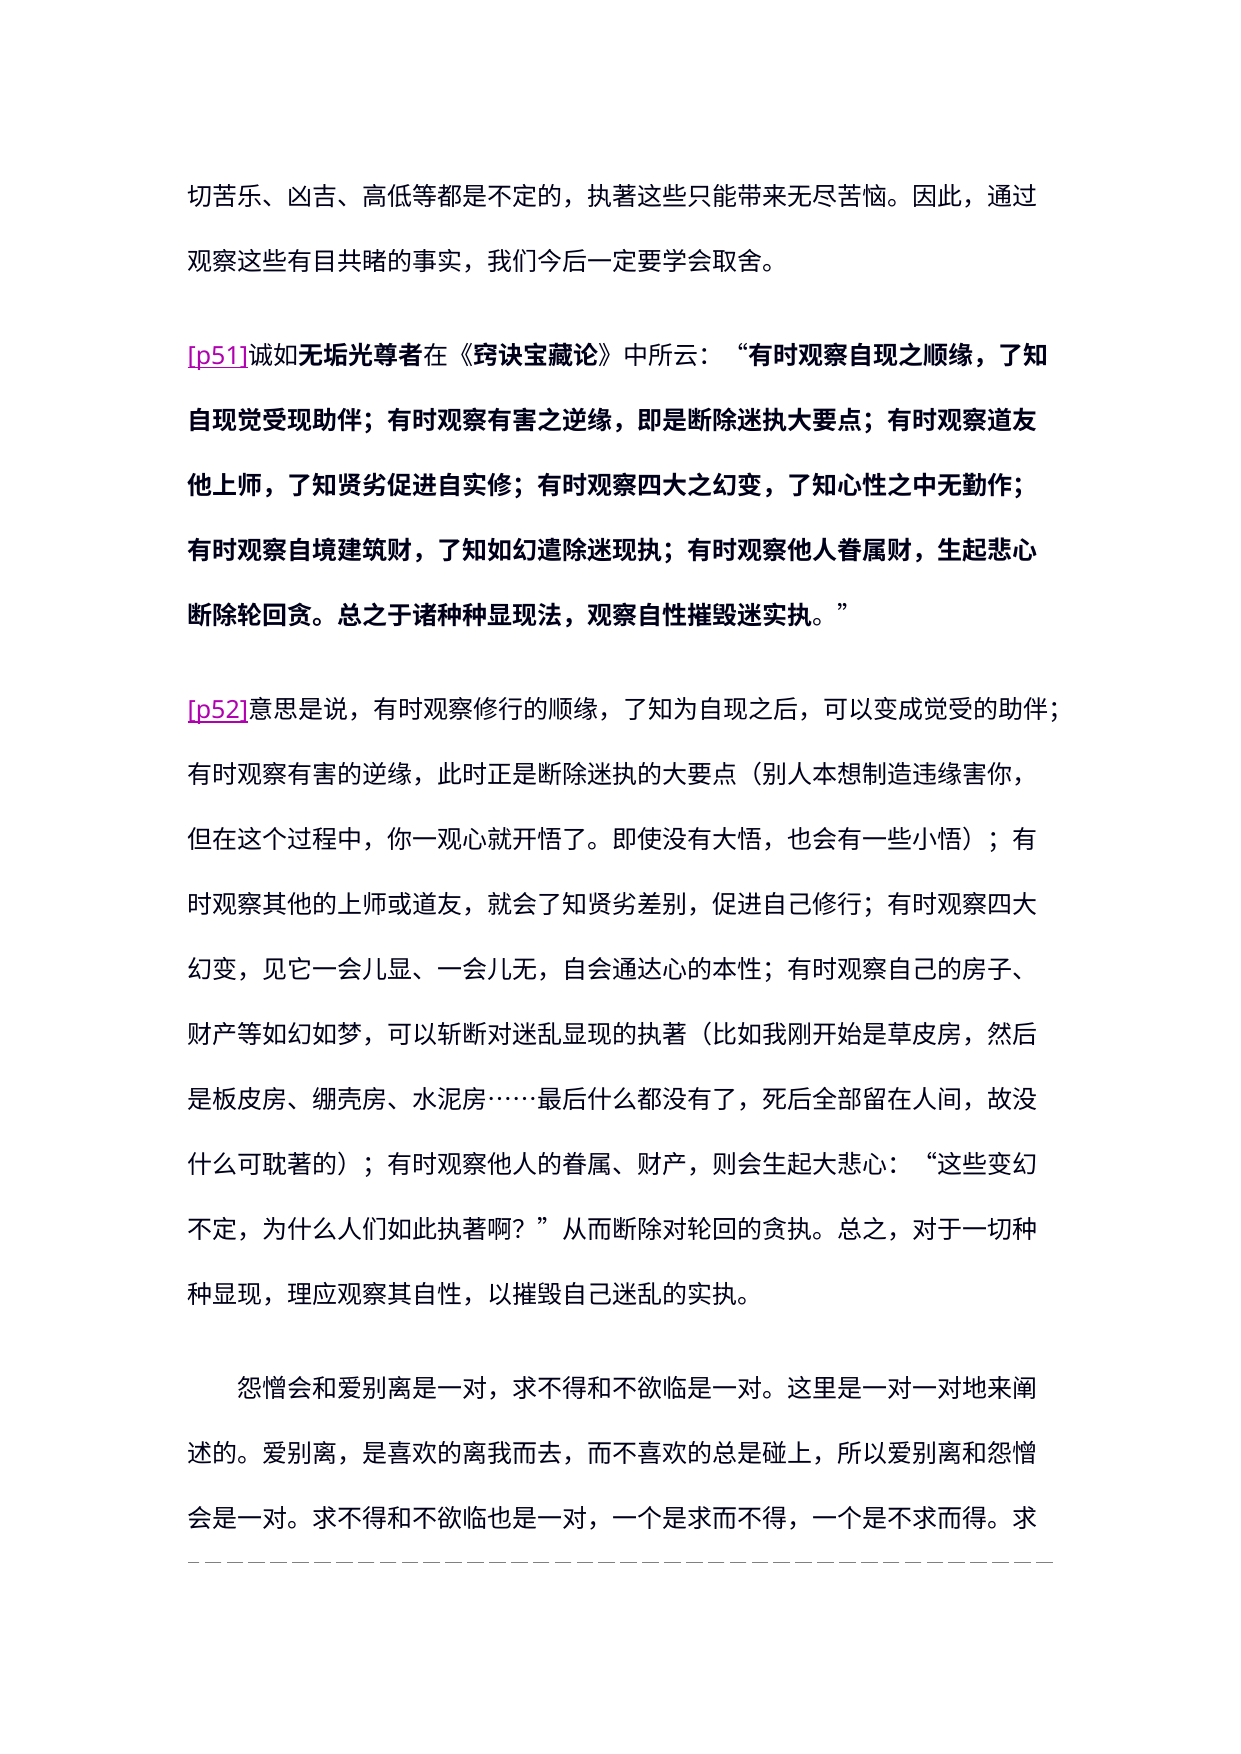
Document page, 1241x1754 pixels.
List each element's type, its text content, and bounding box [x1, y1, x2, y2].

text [187, 1354, 1053, 1563]
text [p51]诚如无垢光尊者在《窍诀宝藏论》中所云：“有时观察自现之顺缘，了知自现觉受现助伴；有时观察有害之逆缘，即是断除迷执大要点；有时观察道友他上师，了知贤劣促进自实修；有时观察四大之幻变，了知心性之中无勤作；有时观察自境建筑财，了知如幻遣除迷现执；有时观察他人眷属财，生起悲心断除轮回贪。总之于诸种种显现法，观察自性摧毁迷实执。” [187, 321, 1053, 646]
text [p52]意思是说，有时观察修行的顺缘，了知为自现之后，可以变成觉受的助伴；有时观察有害的逆缘，此时正是断除迷执的大要点（别人本想制造违缘害你，但在这个过程中，你一观心就开悟了。即使没有大悟，也会有一些小悟）；有时观察其他的上师或道友，就会了知贤劣差别，促进自己修行；有时观察四大幻变，见它一会儿显、一会儿无，自会通达心的本性；有时观察自己的房子、财产等如幻如梦，可以斩断对迷乱显现的执著（比如我刚开始是草皮房，然后是板皮房、绷壳房、水泥房……最后什么都没有了，死后全部留在人间，故没什么可耽著的）；有时观察他人的眷属、财产，则会生起大悲心：“这些变幻不定，为什么人们如此执著啊？”从而断除对轮回的贪执。总之，对于一切种种显现，理应观察其自性，以摧毁自己迷乱的实执。 [187, 675, 1053, 1325]
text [187, 162, 1053, 292]
